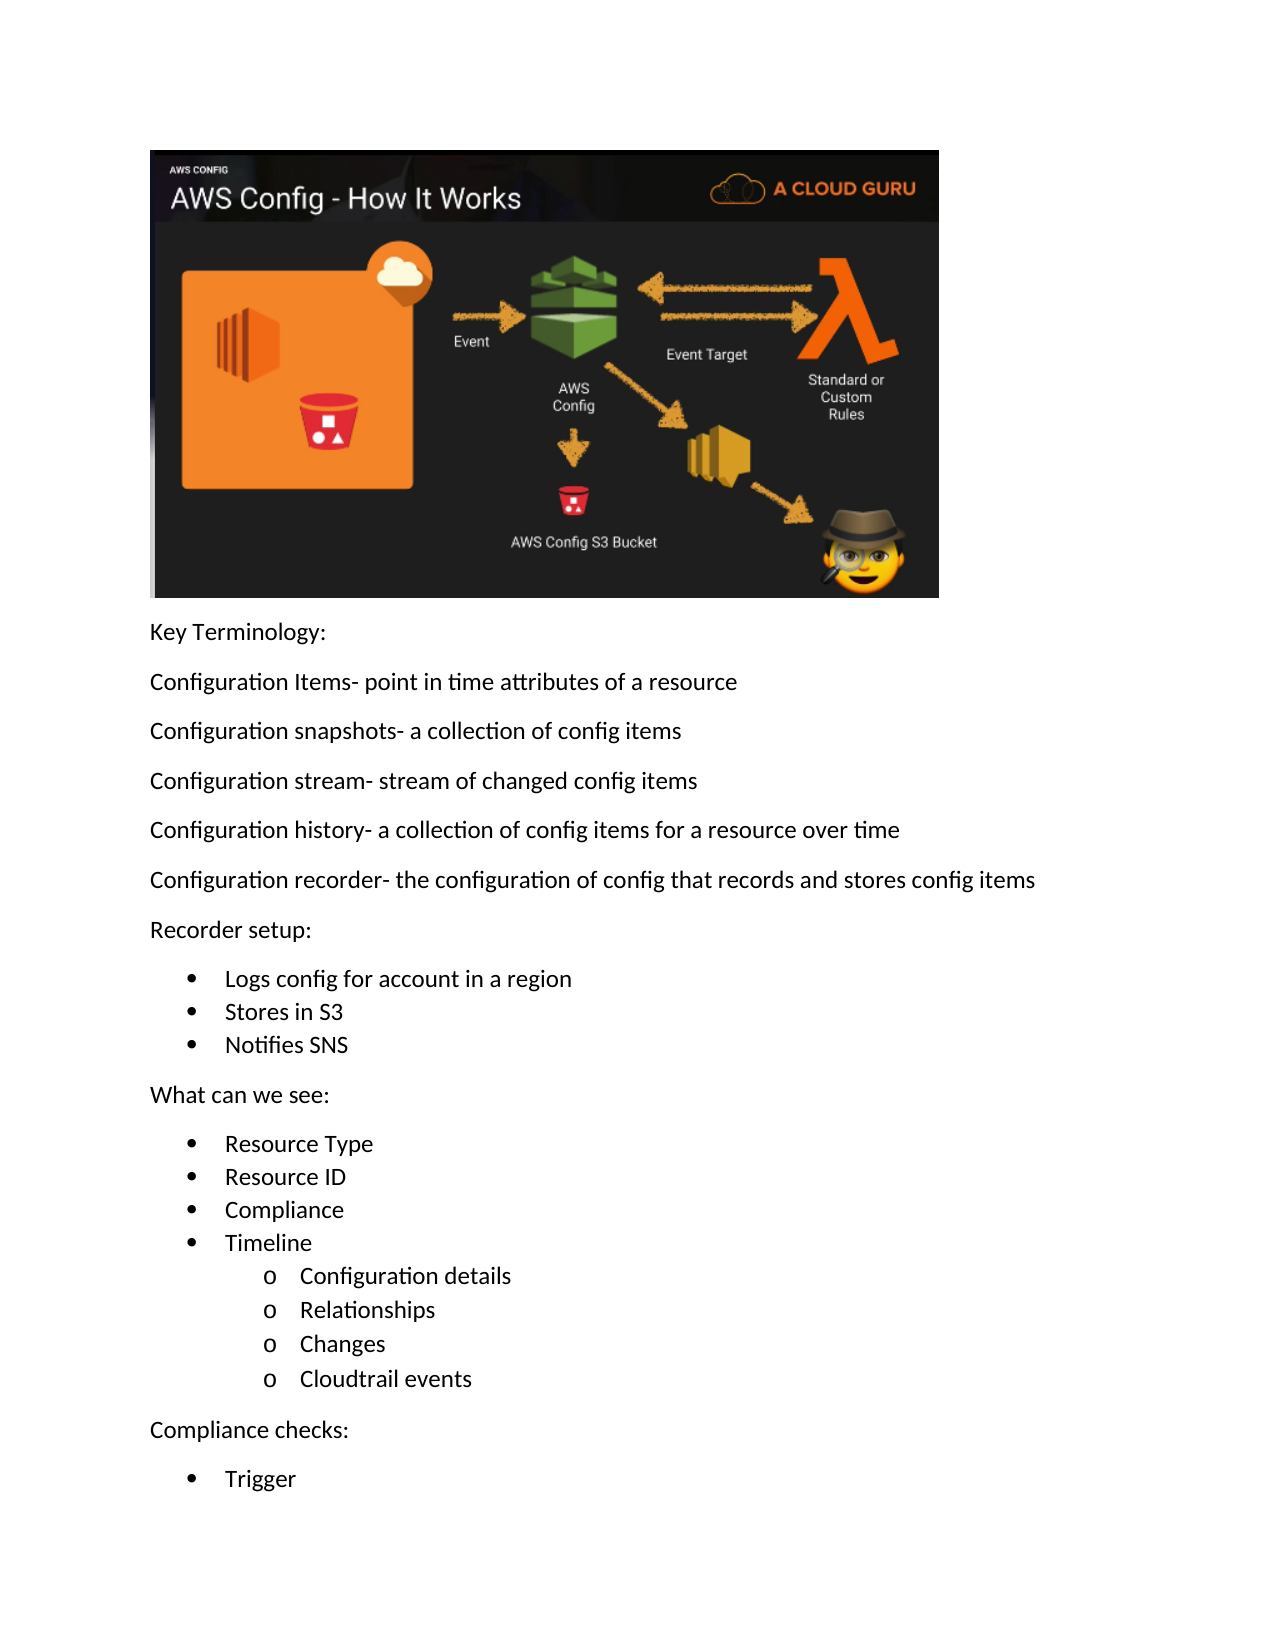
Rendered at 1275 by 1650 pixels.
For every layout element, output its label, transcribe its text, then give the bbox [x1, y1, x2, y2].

text Configuration history- a collection of config items for a resource over time [150, 815, 1125, 845]
list Stores in S3 [187, 996, 1125, 1027]
list Notifies SNS [187, 1029, 1125, 1060]
list Trigger [187, 1463, 1125, 1494]
list Compliance [187, 1194, 1125, 1225]
text Configuration recorder- the configuration of config that records and stores config items [150, 864, 1125, 895]
list Logs config for account in a region [187, 963, 1125, 994]
list Resource Type [187, 1128, 1125, 1159]
text Configuration snapshots- a collection of config items [150, 716, 1125, 746]
text Recorder setup: [150, 914, 1125, 944]
picture [150, 150, 939, 598]
text Configuration Items- point in time attributes of a resource [150, 666, 1125, 696]
list Timeline [187, 1227, 1125, 1258]
list Cloudtrail events [262, 1363, 1125, 1395]
list Resource ID [187, 1161, 1125, 1192]
list Configuration details [262, 1260, 1125, 1292]
list Relationships [262, 1294, 1125, 1326]
text Configuration stream- stream of changed config items [150, 765, 1125, 796]
list Changes [262, 1329, 1125, 1360]
text Compliance checks: [150, 1414, 1125, 1444]
text What can we see: [150, 1079, 1125, 1109]
text Key Terminology: [150, 616, 1125, 647]
